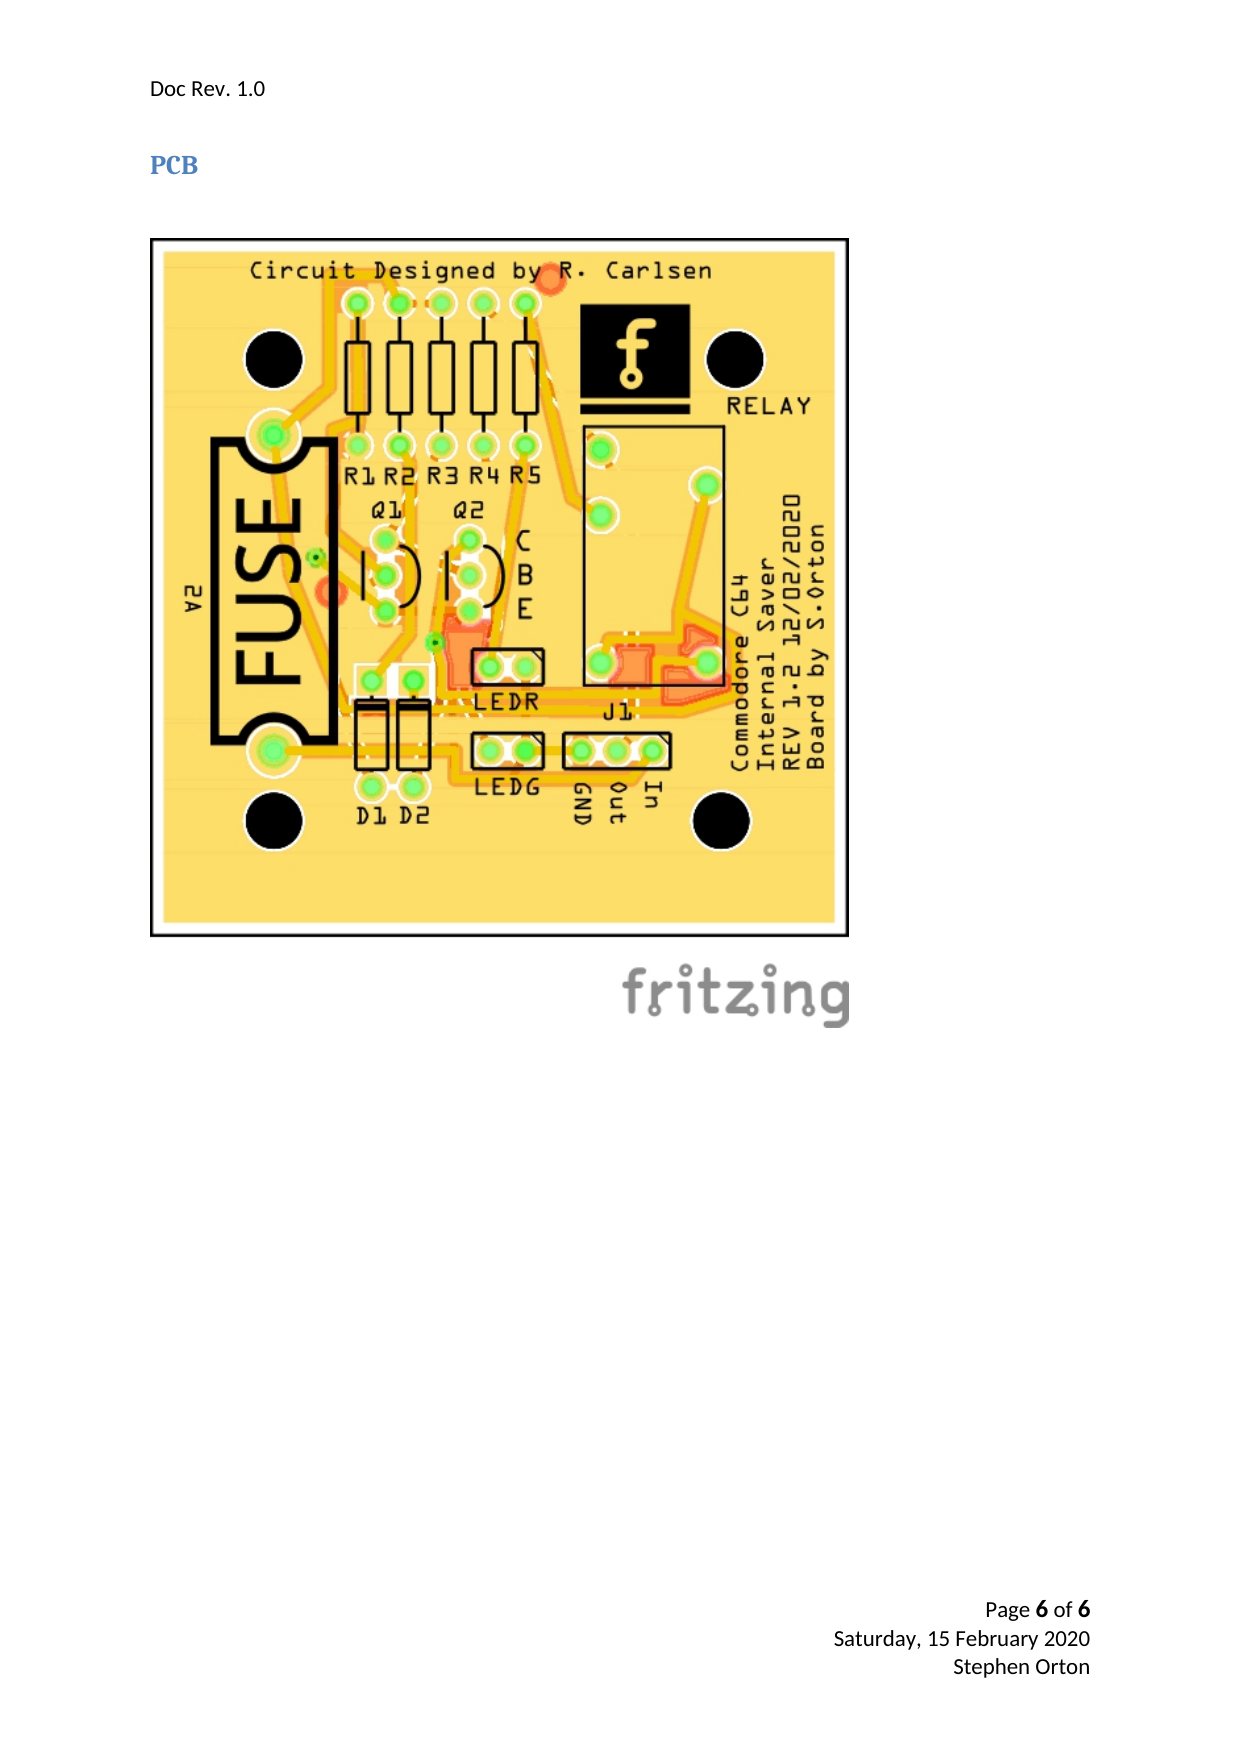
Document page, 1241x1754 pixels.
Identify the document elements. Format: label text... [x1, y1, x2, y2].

subtitle PCB [150, 150, 1090, 181]
picture [150, 238, 849, 1028]
